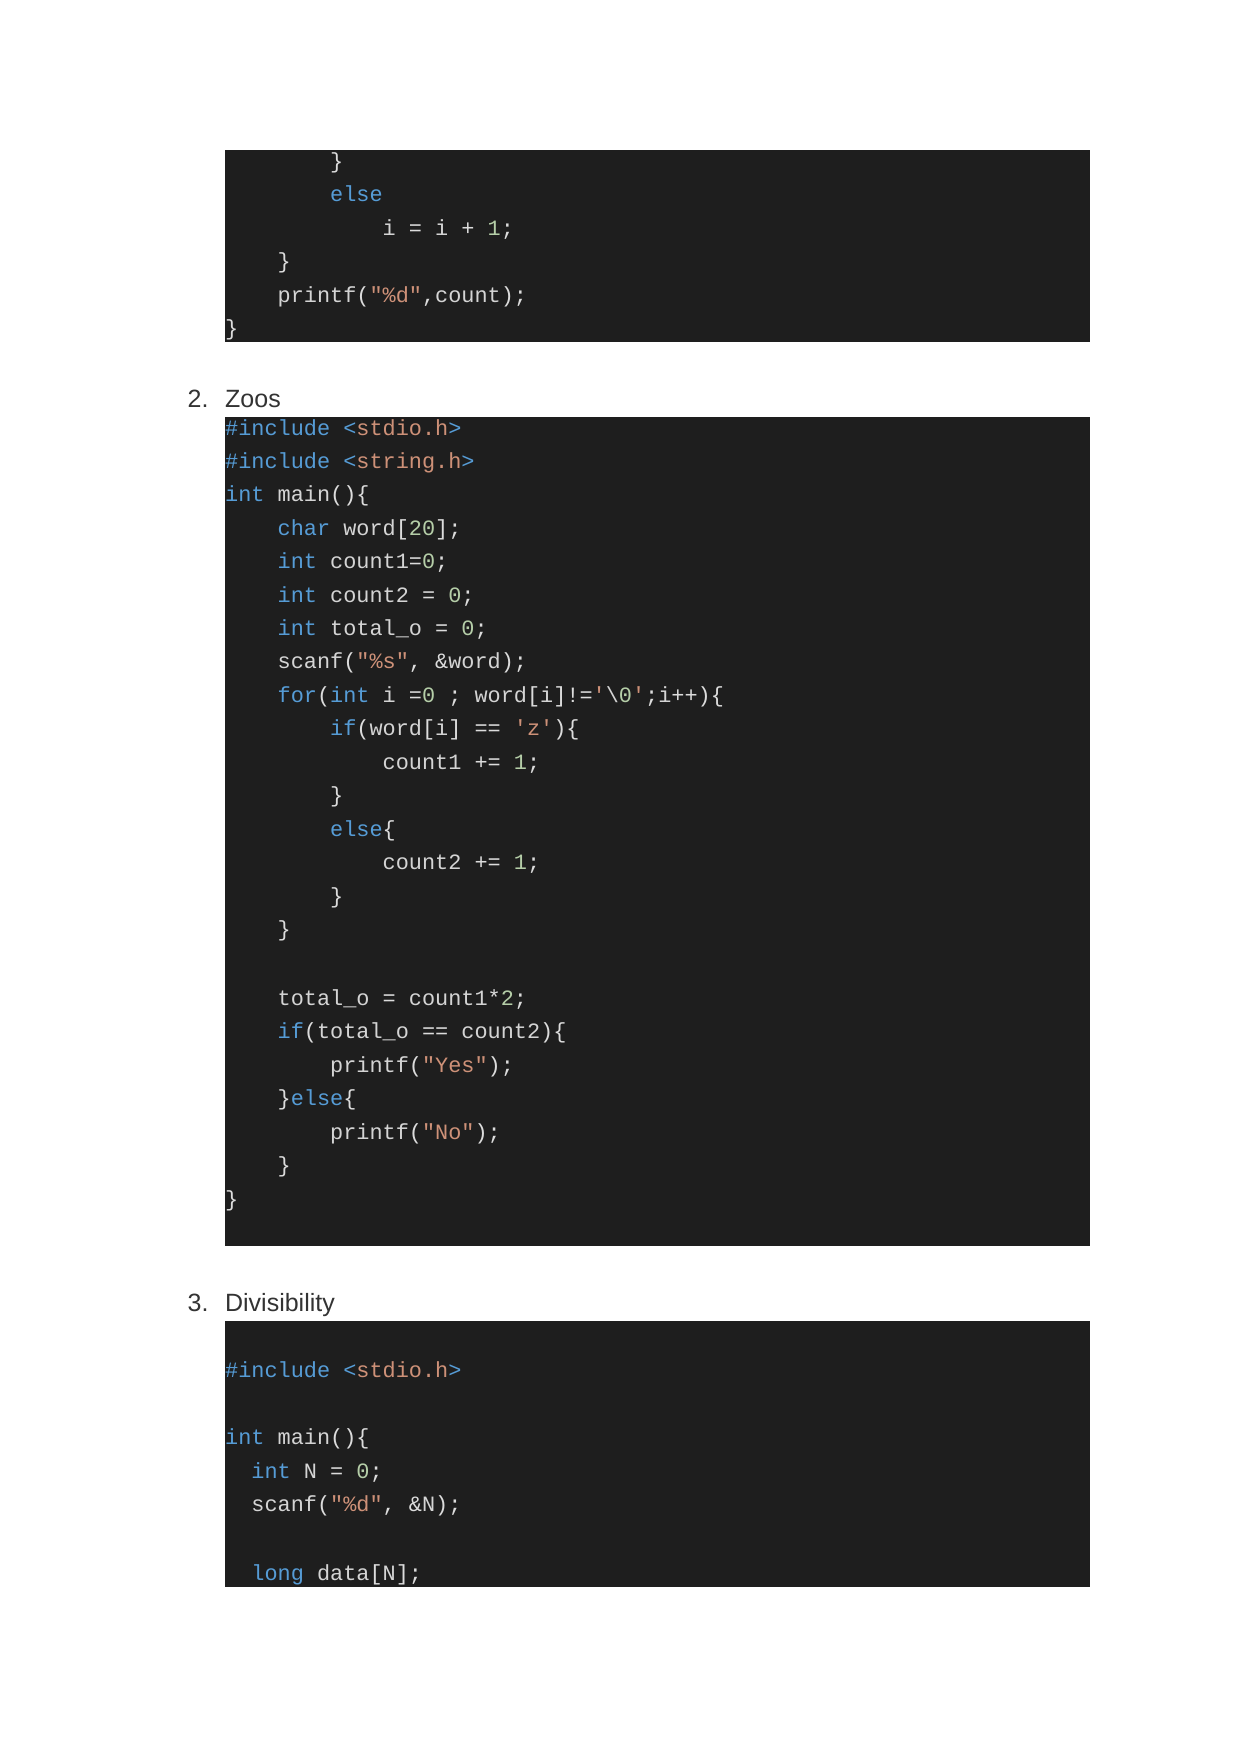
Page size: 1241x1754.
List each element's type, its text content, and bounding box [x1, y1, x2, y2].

text if(word[i] == 'z'){ [225, 718, 1090, 742]
text } [225, 250, 1090, 275]
text printf("Yes"); [225, 1054, 1090, 1079]
text scanf("%d", &N); [225, 1493, 1090, 1518]
text } [225, 1188, 1090, 1213]
list Divisibility [187, 1288, 1090, 1316]
text } [225, 784, 1090, 809]
text int main(){ [225, 483, 1090, 508]
text for(int i =0 ; word[i]!='\0';i++){ [225, 684, 1090, 709]
text int total_o = 0; [225, 617, 1090, 642]
text int N = 0; [225, 1460, 1090, 1484]
text } [225, 317, 1090, 342]
text scanf("%s", &word); [225, 651, 1090, 676]
text } [225, 918, 1090, 943]
text int main(){ [225, 1426, 1090, 1451]
text else{ [225, 818, 1090, 843]
text int count2 = 0; [225, 584, 1090, 609]
text } [225, 150, 1090, 175]
text printf("No"); [225, 1121, 1090, 1146]
text total_o = count1*2; [225, 987, 1090, 1012]
text i = i + 1; [225, 217, 1090, 242]
text #include <stdio.h> [225, 417, 1090, 441]
text } [225, 885, 1090, 909]
text if(total_o == count2){ [225, 1021, 1090, 1045]
text } [225, 1154, 1090, 1179]
text int count1=0; [225, 550, 1090, 575]
text char word[20]; [225, 517, 1090, 542]
text #include <string.h> [225, 450, 1090, 475]
text count1 += 1; [225, 751, 1090, 776]
text }else{ [225, 1087, 1090, 1112]
text long data[N]; [225, 1562, 1090, 1587]
text count2 += 1; [225, 851, 1090, 876]
list Zoos [187, 384, 1090, 412]
text else [225, 183, 1090, 208]
text printf("%d",count); [225, 284, 1090, 308]
text #include <stdio.h> [225, 1359, 1090, 1384]
